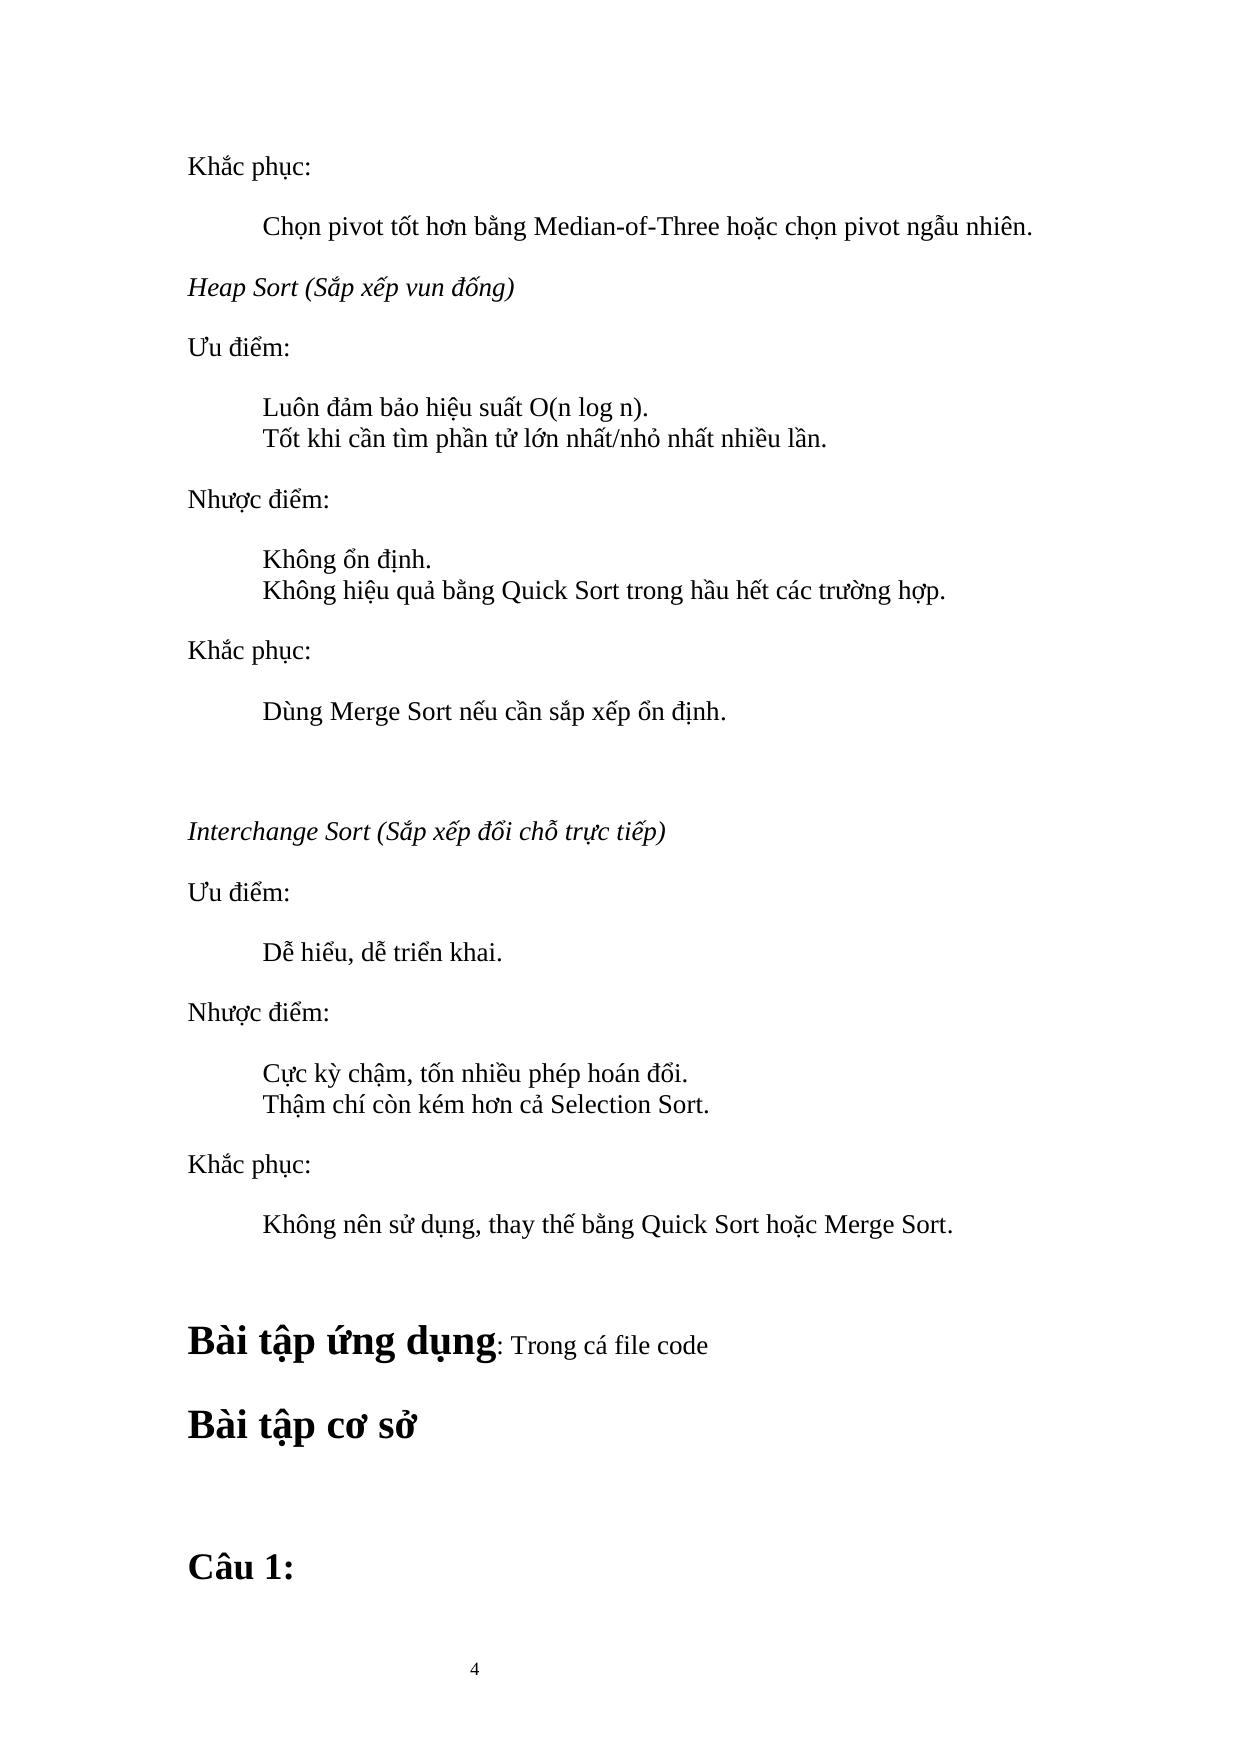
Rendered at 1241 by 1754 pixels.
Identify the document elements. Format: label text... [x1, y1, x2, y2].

subtitle Khắc phục: [187, 1148, 1053, 1179]
subtitle Ưu điểm: [187, 876, 1053, 907]
subtitle Bài tập cơ sở [187, 1400, 1053, 1448]
subtitle Câu 1: [187, 1544, 1053, 1587]
subtitle Interchange Sort (Sắp xếp đổi chỗ trực tiếp) [187, 815, 1053, 847]
text Không nên sử dụng, thay thế bằng Quick Sort hoặc Merge Sort. [187, 1208, 1053, 1239]
text Cực kỳ chậm, tốn nhiều phép hoán đổi. Thậm chí còn kém hơn cả Selection Sort. [187, 1057, 1053, 1119]
subtitle Nhược điểm: [187, 483, 1053, 514]
subtitle Nhược điểm: [187, 996, 1053, 1027]
list Bài tập ứng dụng: Trong cá file code [187, 1315, 1053, 1363]
text Dùng Merge Sort nếu cần sắp xếp ổn định. [187, 695, 1053, 726]
subtitle Khắc phục: [187, 150, 1053, 181]
subtitle Khắc phục: [187, 634, 1053, 666]
subtitle Ưu điểm: [187, 331, 1053, 362]
text Dễ hiểu, dễ triển khai. [187, 936, 1053, 967]
text Chọn pivot tốt hơn bằng Median-of-Three hoặc chọn pivot ngẫu nhiên. [187, 210, 1053, 241]
subtitle Heap Sort (Sắp xếp vun đống) [187, 271, 1053, 302]
text Luôn đảm bảo hiệu suất O(n log n). Tốt khi cần tìm phần tử lớn nhất/nhỏ nhất nhiều lần. [187, 391, 1053, 453]
text Không ổn định. Không hiệu quả bằng Quick Sort trong hầu hết các trường hợp. [187, 543, 1053, 605]
